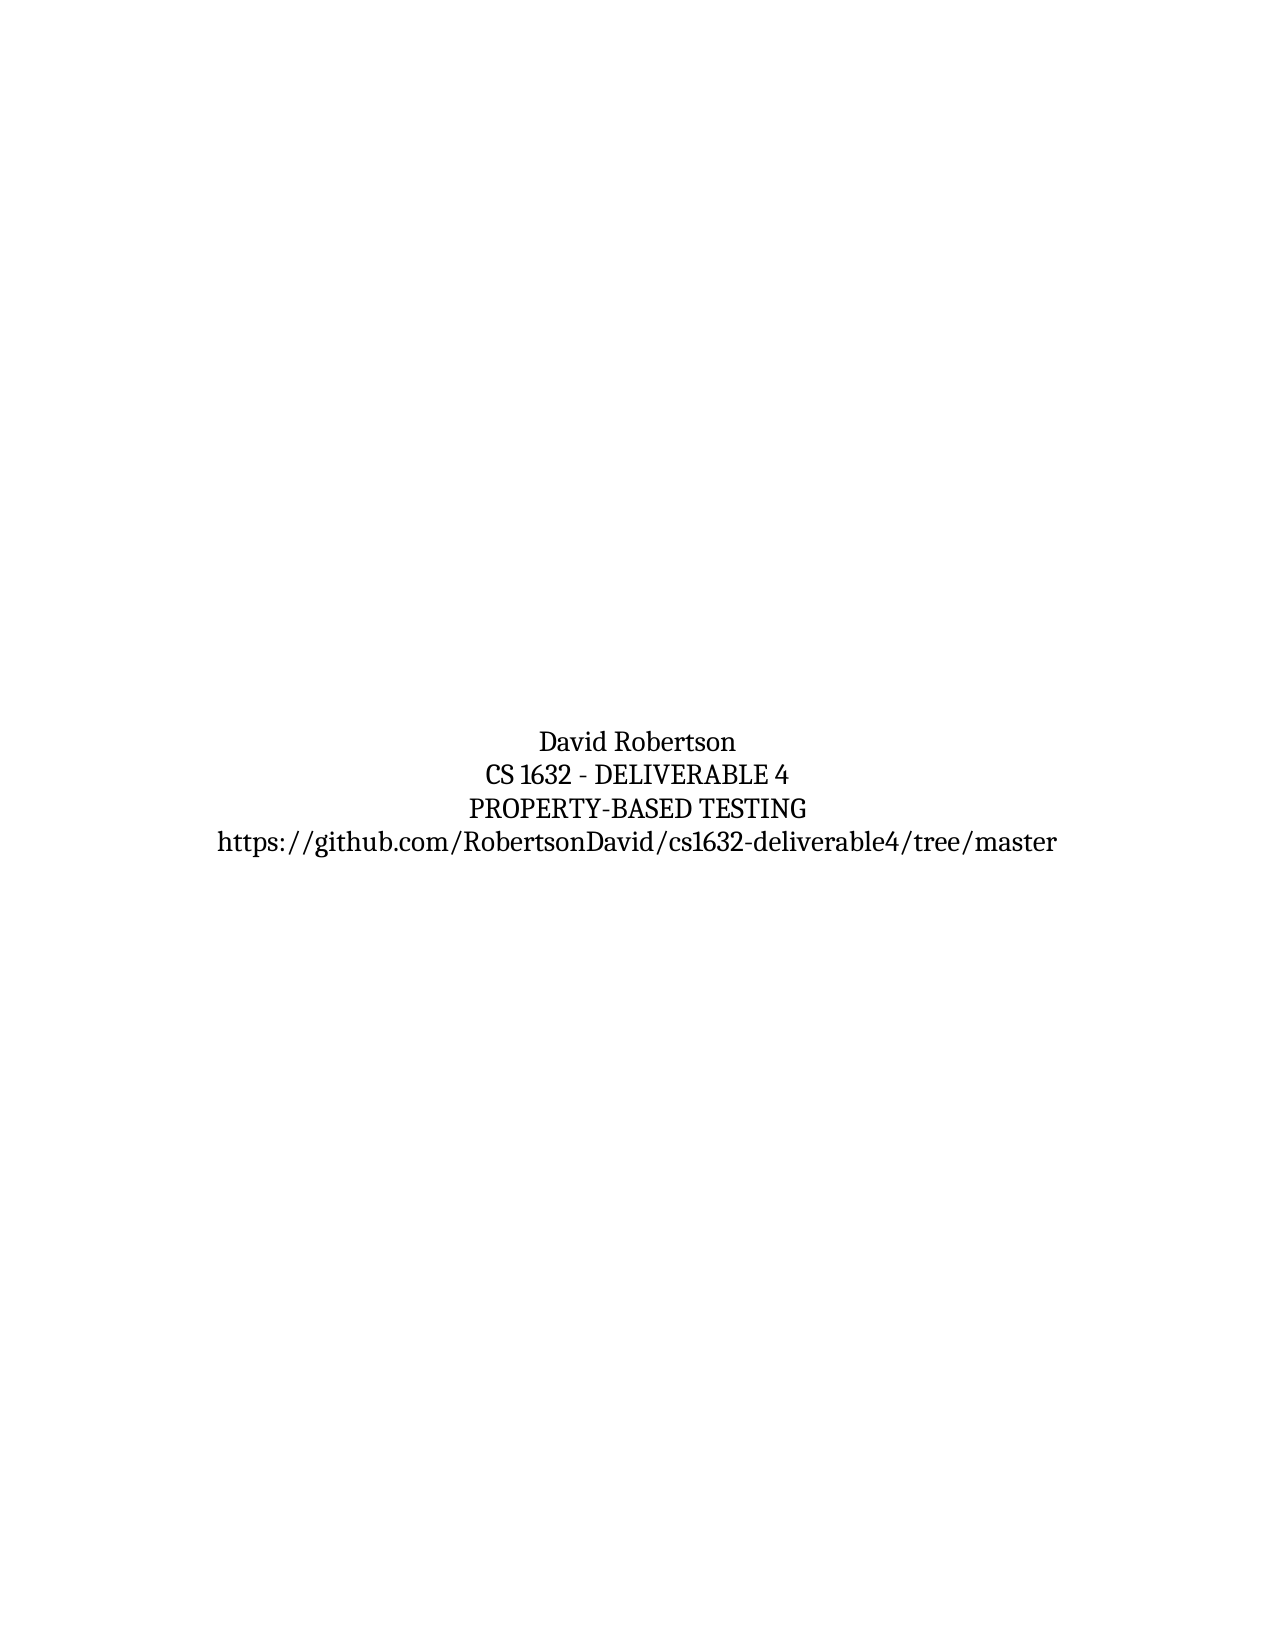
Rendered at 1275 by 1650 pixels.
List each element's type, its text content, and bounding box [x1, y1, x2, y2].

text David Robertson [187, 725, 1087, 758]
text CS 1632 - DELIVERABLE 4 [187, 758, 1087, 792]
text PROPERTY-BASED TESTING [187, 792, 1087, 826]
text https://github.com/RobertsonDavid/cs1632-deliverable4/tree/master [187, 826, 1087, 859]
